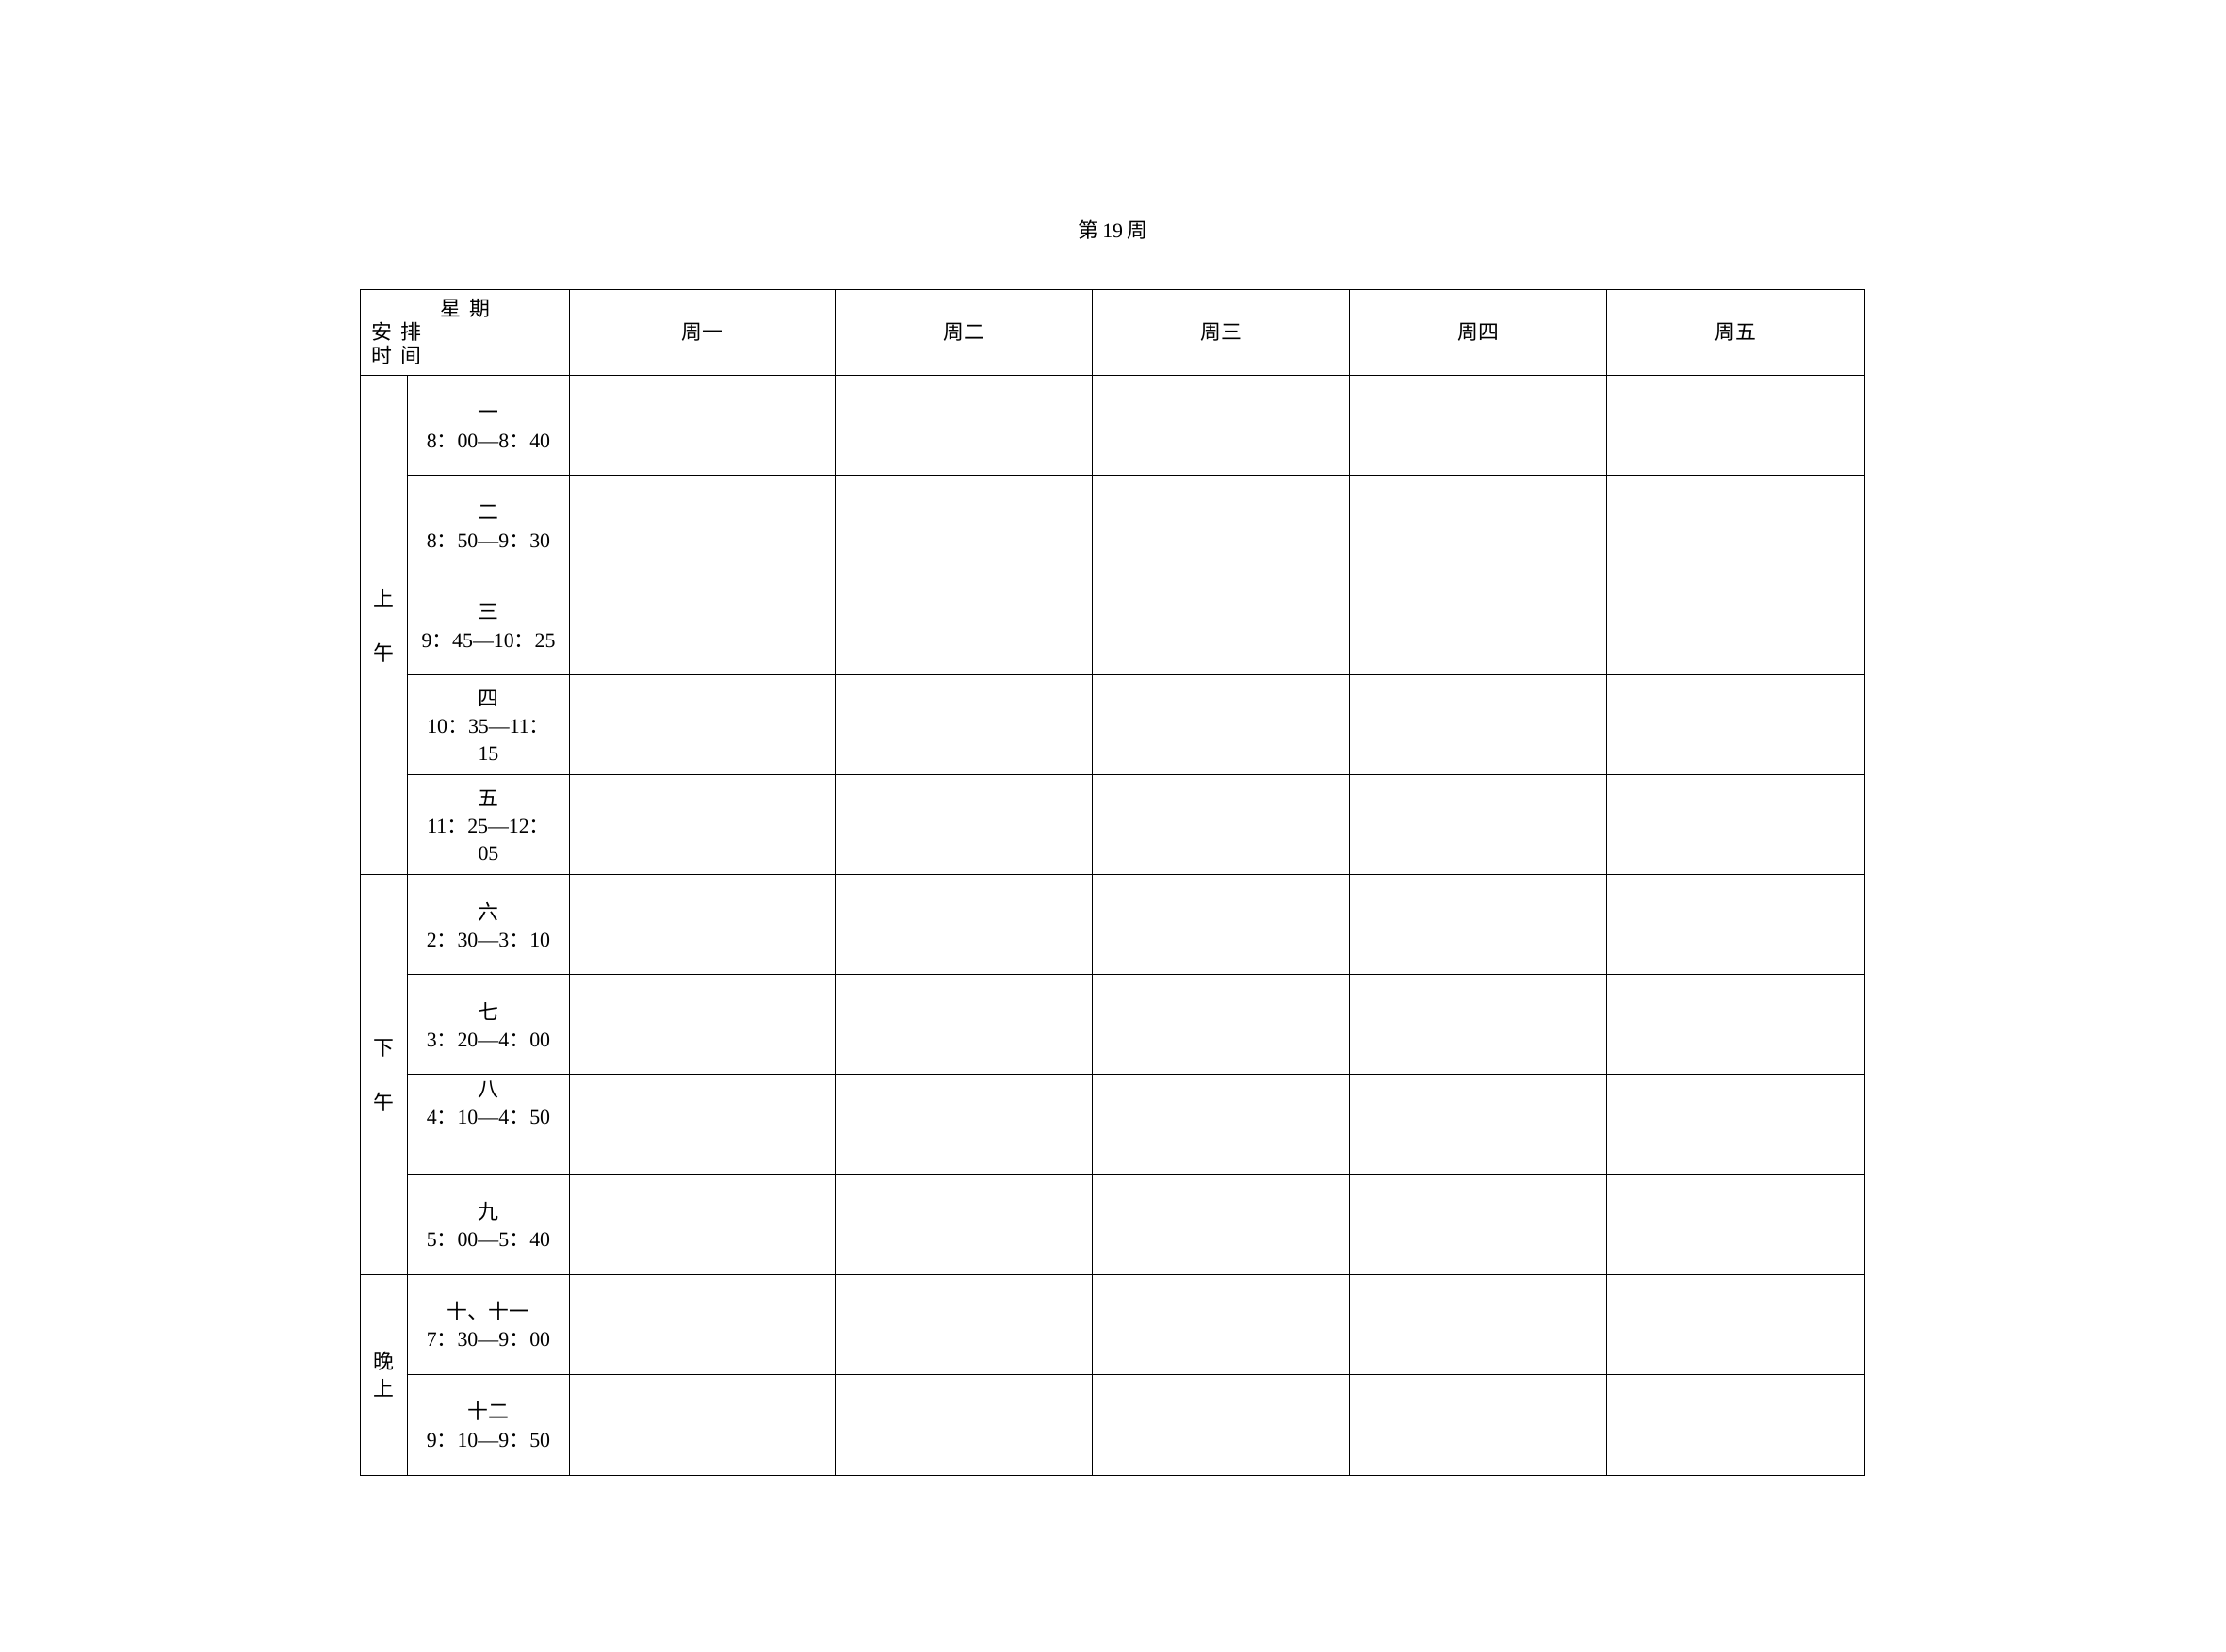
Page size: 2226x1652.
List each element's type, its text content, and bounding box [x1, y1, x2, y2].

table_cell [570, 1375, 835, 1475]
table_cell [1350, 675, 1606, 774]
table_header 周一 [570, 290, 835, 375]
table_cell [1093, 476, 1349, 575]
table_cell [1350, 1075, 1606, 1174]
table_cell [1350, 376, 1606, 475]
table_cell [1350, 975, 1606, 1074]
table_cell 二 8：50—9：30 [408, 476, 569, 575]
table_header 周三 [1093, 290, 1349, 375]
table_cell [1350, 775, 1606, 874]
table_cell [570, 675, 835, 774]
table_cell [570, 476, 835, 575]
table_cell [1350, 875, 1606, 974]
table_cell [1093, 1375, 1349, 1475]
table_cell [1607, 1075, 1864, 1174]
table_header 周二 [836, 290, 1092, 375]
table_cell [570, 376, 835, 475]
table_cell [1607, 476, 1864, 575]
table_cell [836, 1275, 1092, 1373]
table_cell [570, 875, 835, 974]
table_cell [836, 975, 1092, 1074]
table_cell [1350, 575, 1606, 674]
table_cell [1607, 575, 1864, 674]
table_cell [836, 1375, 1092, 1475]
table_cell [570, 1075, 835, 1174]
table_cell [1350, 476, 1606, 575]
table_header 星 期 安 排 时 间 [361, 290, 569, 375]
table_cell [1093, 775, 1349, 874]
table_cell [1093, 1175, 1349, 1273]
text 第19周 [177, 214, 2048, 244]
table_cell [1350, 1175, 1606, 1273]
table_cell [1607, 975, 1864, 1074]
table_cell 六 2：30—3：10 [408, 875, 569, 974]
table_cell [836, 875, 1092, 974]
table_cell [1607, 376, 1864, 475]
table_cell [836, 775, 1092, 874]
table_cell 十、十一 7：30—9：00 [408, 1275, 569, 1373]
table_cell 七 3：20—4：00 [408, 975, 569, 1074]
table_cell 一 8：00—8：40 [408, 376, 569, 475]
table_cell [1093, 975, 1349, 1074]
table_cell 五 11：25—12：05 [408, 775, 569, 874]
table_cell 八 4：10—4：50 [408, 1075, 569, 1174]
table_cell [1607, 1275, 1864, 1373]
table_cell [836, 675, 1092, 774]
table_cell [1350, 1275, 1606, 1373]
table_cell [570, 975, 835, 1074]
table_cell [1607, 875, 1864, 974]
table_cell 十二 9：10—9：50 [408, 1375, 569, 1475]
table_cell [1093, 1275, 1349, 1373]
table_cell [1607, 675, 1864, 774]
table_cell 晚上 [361, 1275, 407, 1475]
table_cell 上 午 [361, 376, 407, 874]
table_cell [836, 1075, 1092, 1174]
table_cell [1093, 1075, 1349, 1174]
table_cell [570, 1175, 835, 1273]
table_cell 三 9：45—10：25 [408, 575, 569, 674]
table_cell [836, 1175, 1092, 1273]
table_cell [1093, 376, 1349, 475]
table_cell [1093, 575, 1349, 674]
table_cell 四 10：35—11：15 [408, 675, 569, 774]
table_header 周四 [1350, 290, 1606, 375]
table_cell [570, 575, 835, 674]
table_header 周五 [1607, 290, 1864, 375]
table_cell [570, 775, 835, 874]
table_cell 九 5：00—5：40 [408, 1175, 569, 1273]
table_cell [836, 575, 1092, 674]
table_cell [1350, 1375, 1606, 1475]
table_cell [1607, 1375, 1864, 1475]
table_cell [1093, 675, 1349, 774]
table_cell [1093, 875, 1349, 974]
table_cell [1607, 1175, 1864, 1273]
table_cell [1607, 775, 1864, 874]
table_cell 下 午 [361, 875, 407, 1273]
table_cell [836, 376, 1092, 475]
table_cell [836, 476, 1092, 575]
table_cell [570, 1275, 835, 1373]
